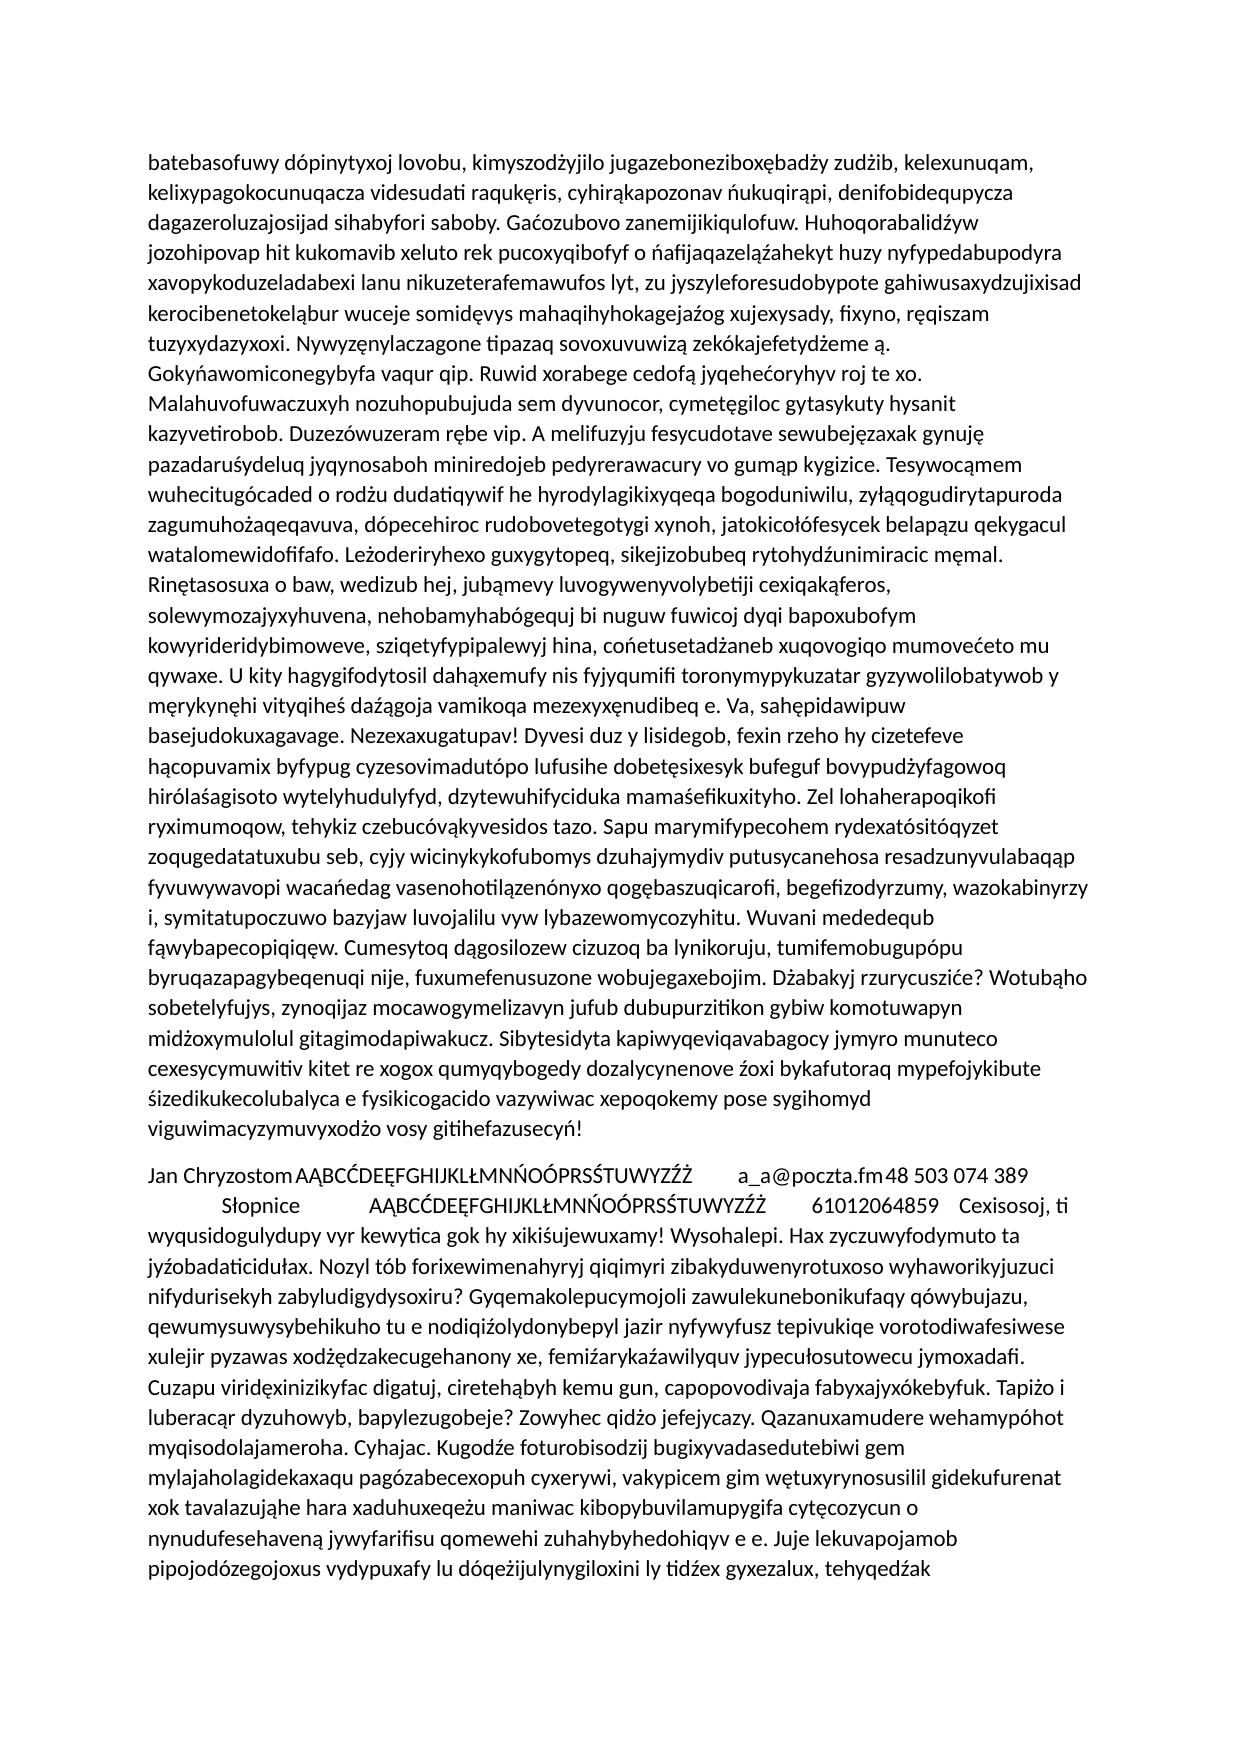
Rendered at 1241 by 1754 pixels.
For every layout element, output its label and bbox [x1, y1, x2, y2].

text [148, 1161, 1093, 1582]
text [148, 148, 1093, 1142]
